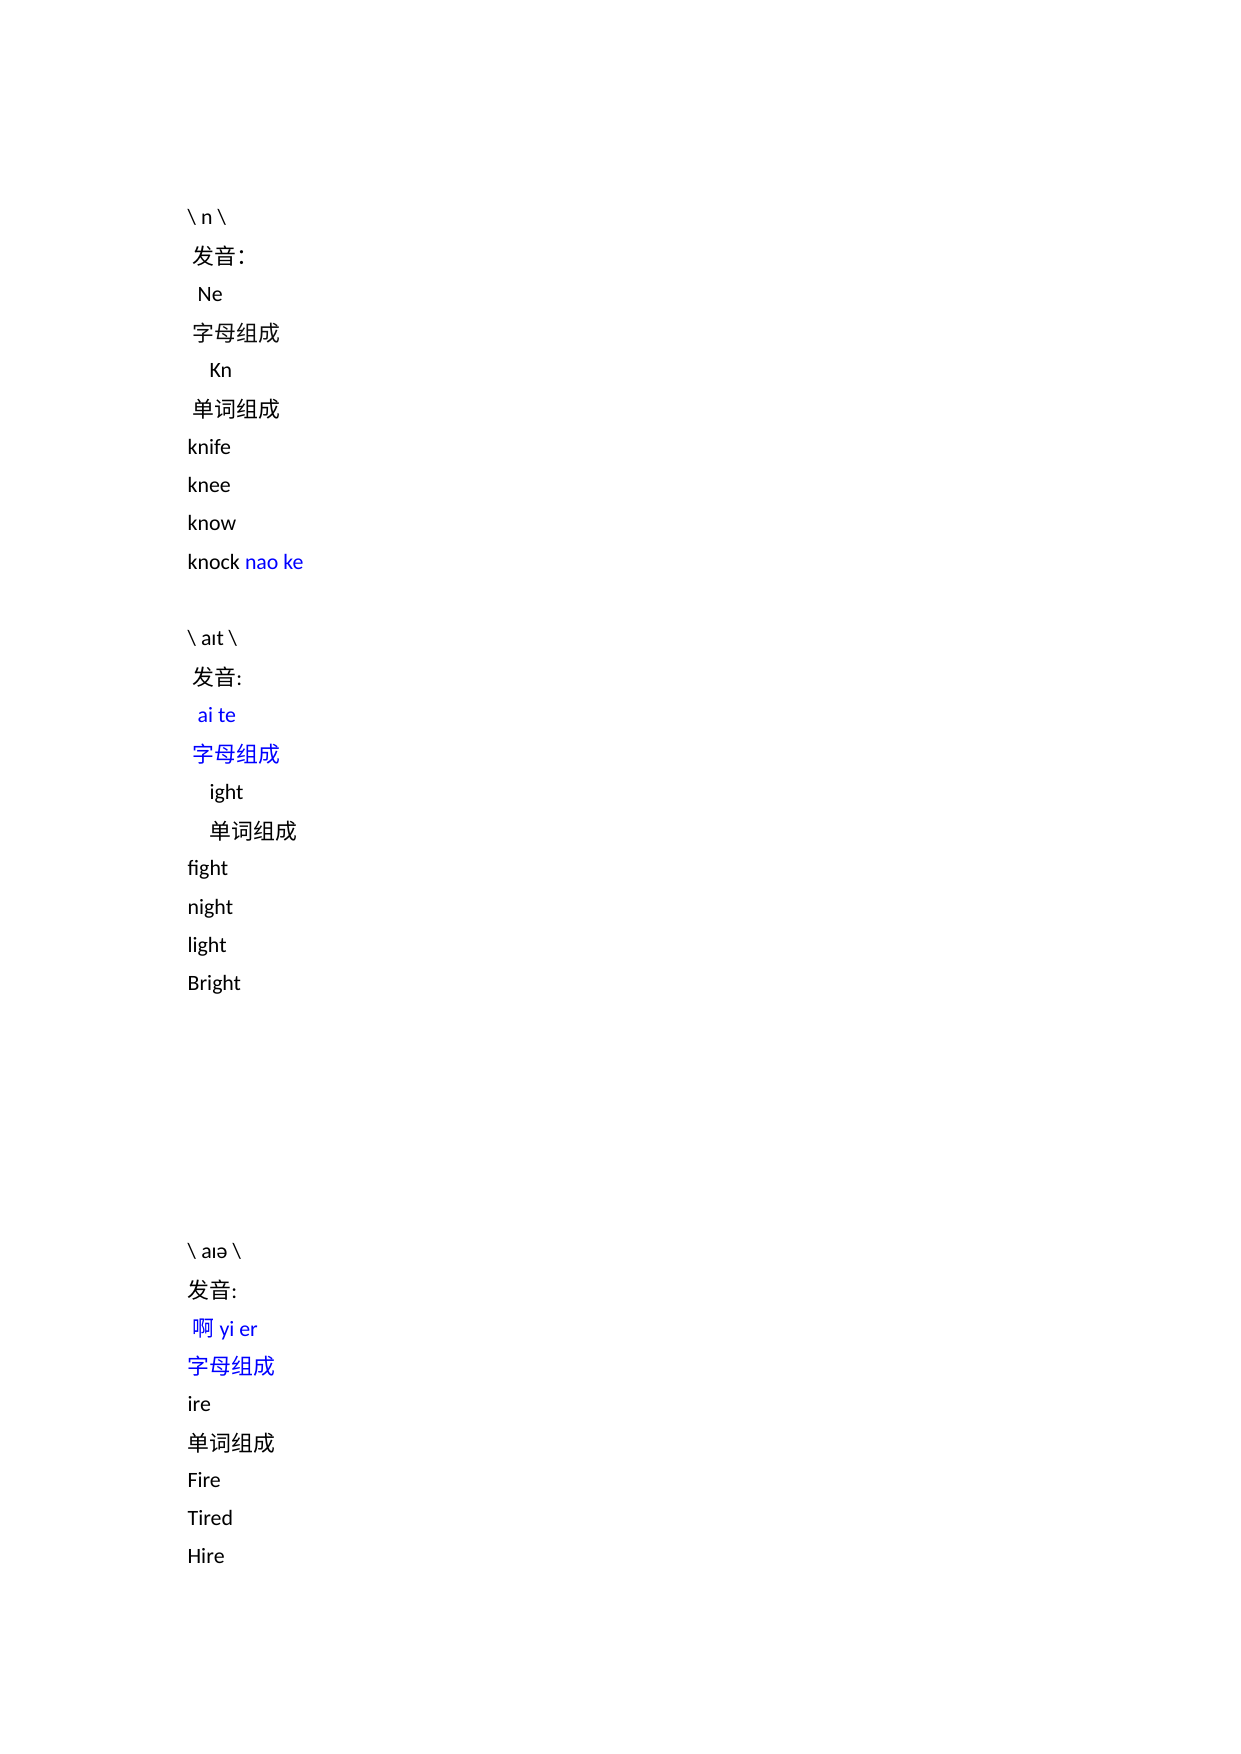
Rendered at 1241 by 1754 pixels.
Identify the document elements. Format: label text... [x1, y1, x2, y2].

text knife [187, 430, 1053, 462]
text Hire [187, 1540, 1053, 1572]
text ight [187, 775, 1053, 807]
text Fire [187, 1463, 1053, 1496]
text Bright [187, 966, 1053, 999]
text 字母组成 [187, 737, 1053, 769]
text knock nao ke [187, 545, 1053, 577]
text knee [187, 468, 1053, 501]
text \ aɪə \ [187, 1234, 1053, 1266]
text 单词组成 [187, 1425, 1053, 1458]
text fight [187, 852, 1053, 884]
text ai te [187, 698, 1053, 731]
text \ n \ [187, 200, 1053, 233]
text 发音： [187, 239, 1053, 271]
text know [187, 507, 1053, 539]
text 发音: [187, 1272, 1053, 1305]
text night [187, 890, 1053, 922]
text \ aɪt \ [187, 622, 1053, 654]
text 发音: [187, 660, 1053, 692]
text Kn [187, 353, 1053, 386]
text 字母组成 [187, 315, 1053, 348]
text 啊 yi er [187, 1310, 1053, 1343]
text Tired [187, 1502, 1053, 1534]
text Ne [187, 277, 1053, 309]
text 单词组成 [187, 392, 1053, 424]
text ire [187, 1387, 1053, 1419]
text light [187, 928, 1053, 961]
text 字母组成 [187, 1349, 1053, 1381]
text 单词组成 [187, 813, 1053, 846]
